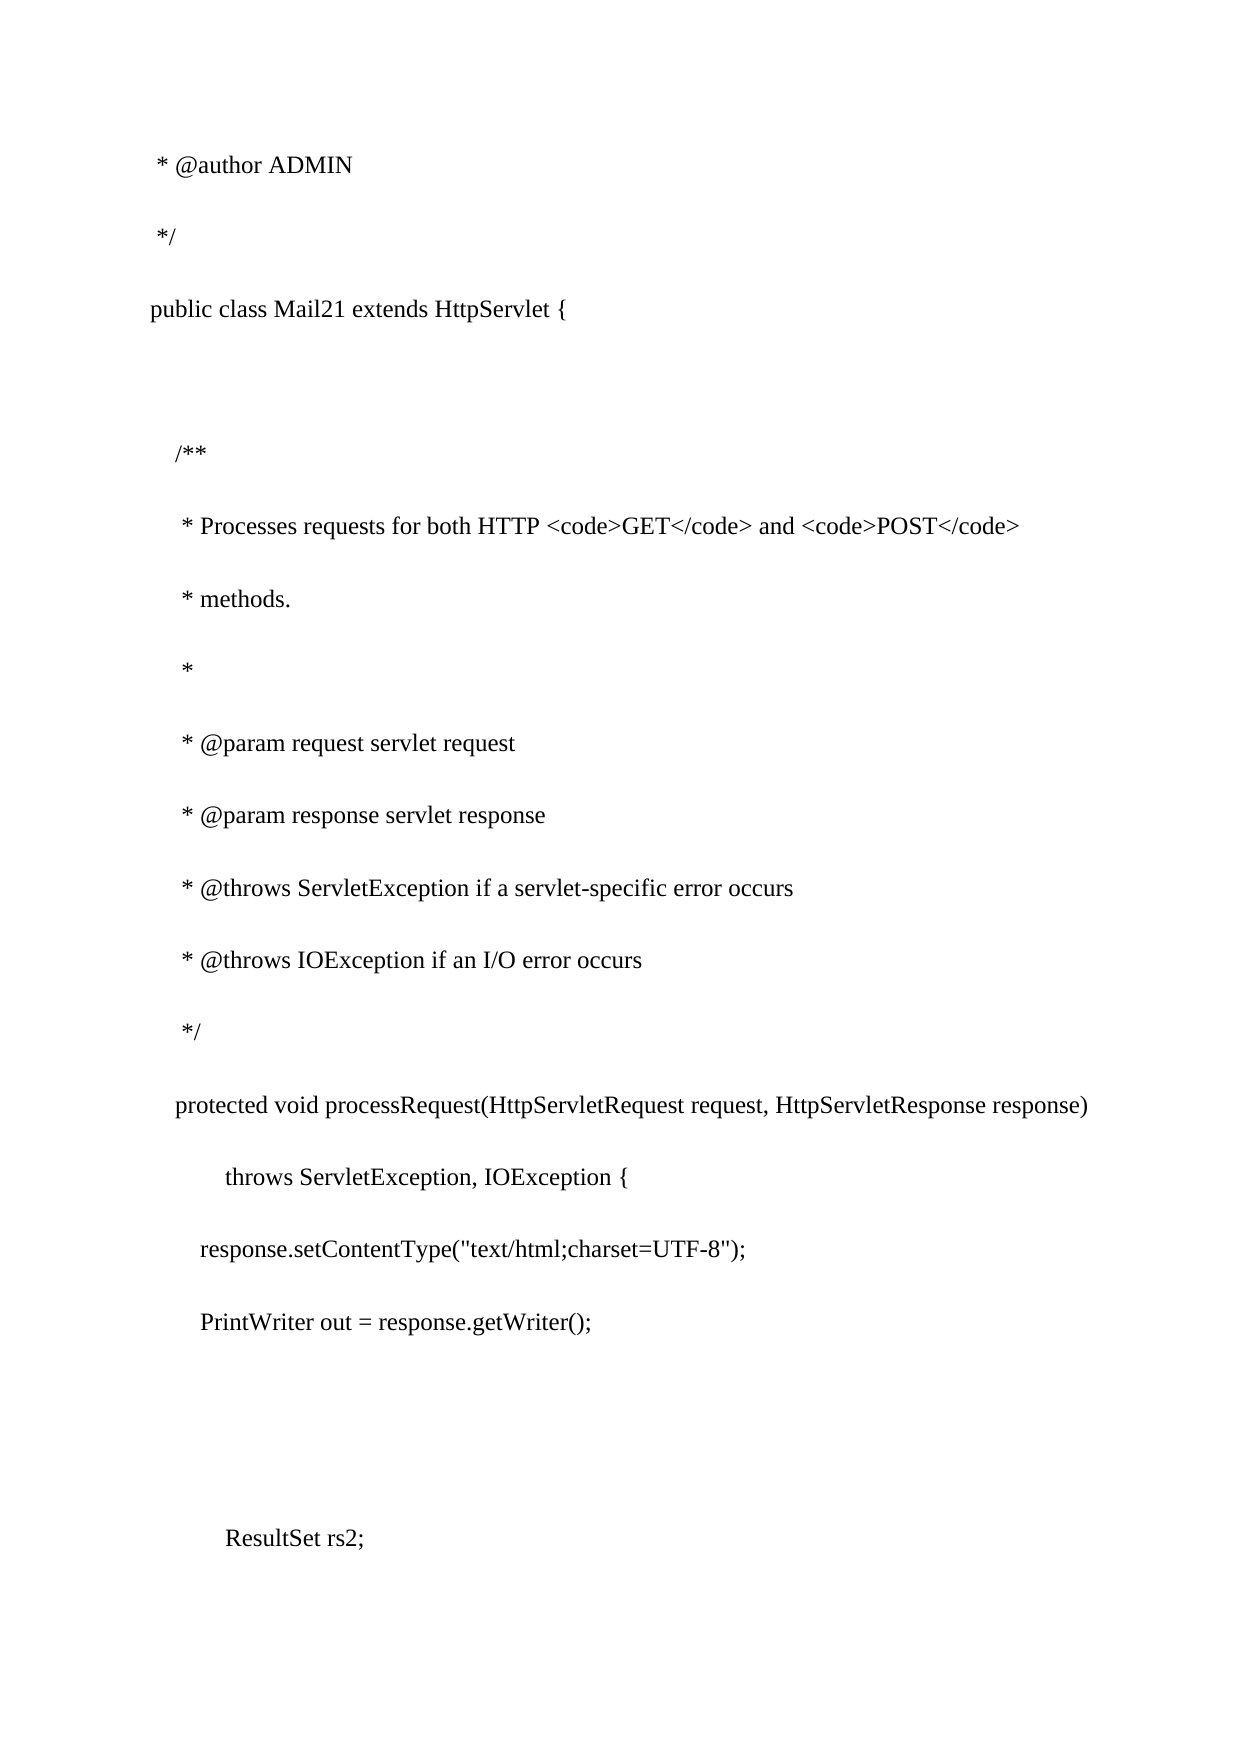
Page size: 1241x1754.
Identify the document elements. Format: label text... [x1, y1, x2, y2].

text * @author ADMIN [150, 150, 1106, 179]
text PrintWriter out = response.getWriter(); [150, 1307, 1106, 1335]
text * @param request servlet request [150, 728, 1106, 757]
text */ [150, 222, 1106, 251]
text * methods. [150, 584, 1106, 612]
text response.setContentType("text/html;charset=UTF-8"); [150, 1234, 1106, 1263]
text * @throws IOException if an I/O error occurs [150, 945, 1106, 974]
text public class Mail21 extends HttpServlet { [150, 294, 1106, 323]
text */ [150, 1017, 1106, 1046]
text * Processes requests for both HTTP <code>GET</code> and <code>POST</code> [150, 511, 1106, 540]
text * [150, 656, 1106, 685]
text * @throws ServletException if a servlet-specific error occurs [150, 873, 1106, 902]
text throws ServletException, IOException { [150, 1162, 1106, 1191]
text protected void processRequest(HttpServletRequest request, HttpServletResponse response) [150, 1090, 1106, 1118]
text /** [150, 439, 1106, 468]
text ResultSet rs2; [150, 1523, 1106, 1552]
text * @param response servlet response [150, 801, 1106, 829]
